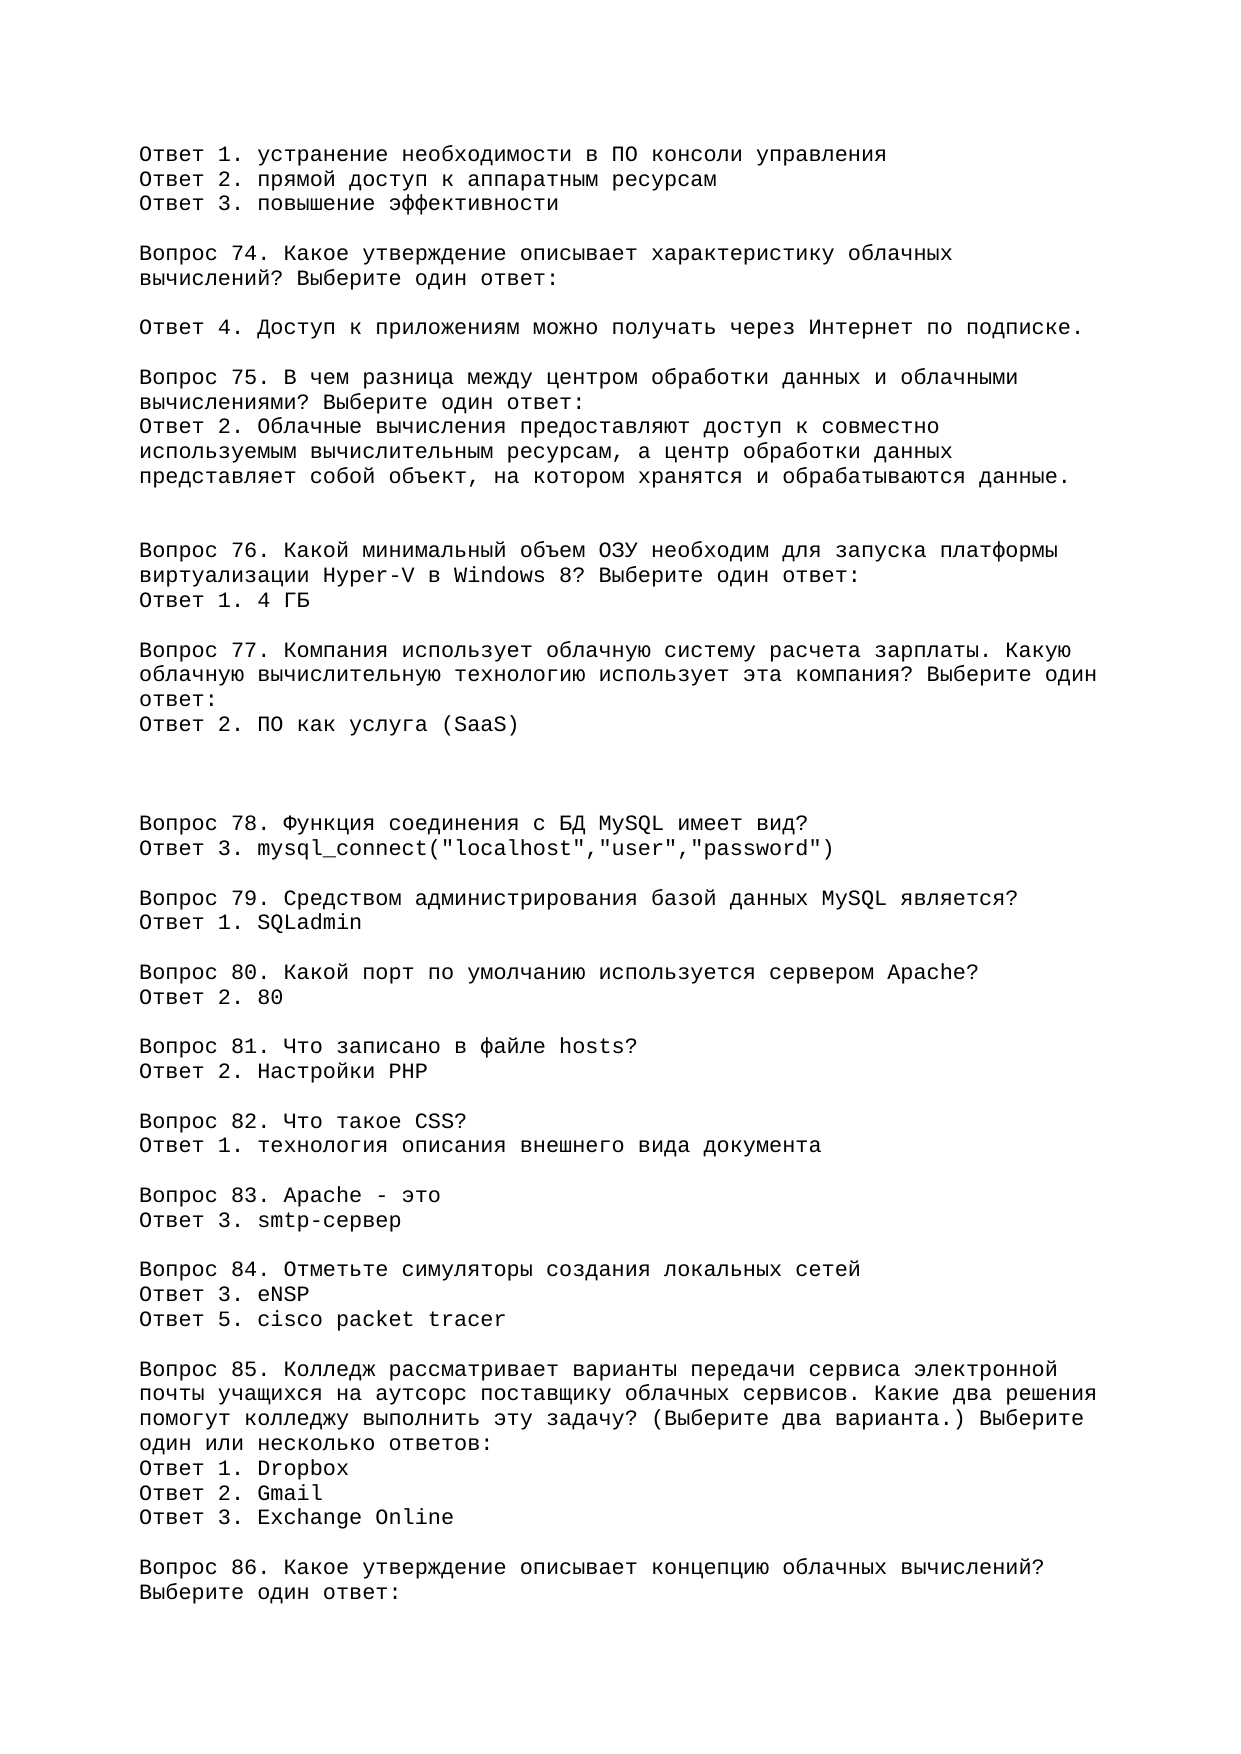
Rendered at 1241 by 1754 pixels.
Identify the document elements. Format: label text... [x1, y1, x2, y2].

text Вопрос 78. Функция соединения с БД MySQL имеет вид? [139, 812, 1101, 837]
text Ответ 3. Exchange Online [139, 1506, 1101, 1531]
text Вопрос 80. Какой порт по умолчанию используется сервером Apache? [139, 961, 1101, 986]
text Ответ 2. Настройки PHP [139, 1060, 1101, 1085]
text Вопрос 85. Колледж рассматривает варианты передачи сервиса электронной почты учащихся на аутсорс поставщику облачных сервисов. Какие два решения помогут колледжу выполнить эту задачу? (Выберите два варианта.) Выберите один или несколько ответов: [139, 1358, 1101, 1457]
text Вопрос 77. Компания использует облачную систему расчета зарплаты. Какую облачную вычислительную технологию использует эта компания? Выберите один ответ: [139, 639, 1101, 713]
text Ответ 4. Доступ к приложениям можно получать через Интернет по подписке. [139, 316, 1101, 341]
text Вопрос 79. Средством администрирования базой данных MySQL является? [139, 887, 1101, 911]
text Ответ 1. 4 ГБ [139, 589, 1101, 614]
text Ответ 2. Gmail [139, 1482, 1101, 1506]
text Ответ 1. устранение необходимости в ПО консоли управления [139, 143, 1101, 168]
text Вопрос 81. Что записано в файле hosts? [139, 1035, 1101, 1060]
text Ответ 2. Облачные вычисления предоставляют доступ к совместно используемым вычислительным ресурсам, а центр обработки данных представляет собой объект, на котором хранятся и обрабатываются данные. [139, 416, 1101, 490]
text Ответ 2. 80 [139, 986, 1101, 1011]
text Вопрос 74. Какое утверждение описывает характеристику облачных вычислений? Выберите один ответ: [139, 242, 1101, 292]
text Ответ 3. smtp-сервер [139, 1209, 1101, 1234]
text Вопрос 76. Какой минимальный объем ОЗУ необходим для запуска платформы виртуализации Hyper-V в Windows 8? Выберите один ответ: [139, 539, 1101, 589]
text Ответ 1. SQLadmin [139, 911, 1101, 936]
text Вопрос 82. Что такое CSS? [139, 1110, 1101, 1134]
text Ответ 3. mysql_connect("localhost","user","password") [139, 837, 1101, 862]
text Ответ 1. Dropbox [139, 1457, 1101, 1482]
text Вопрос 83. Apache - это [139, 1184, 1101, 1209]
text Ответ 2. ПО как услуга (SaaS) [139, 713, 1101, 738]
text Ответ 3. повышение эффективности [139, 192, 1101, 217]
text Ответ 3. eNSP [139, 1283, 1101, 1308]
text Ответ 2. прямой доступ к аппаратным ресурсам [139, 168, 1101, 192]
text Вопрос 84. Отметьте симуляторы создания локальных сетей [139, 1258, 1101, 1283]
text Вопрос 75. В чем разница между центром обработки данных и облачными вычислениями? Выберите один ответ: [139, 366, 1101, 416]
text Вопрос 86. Какое утверждение описывает концепцию облачных вычислений? Выберите один ответ: [139, 1556, 1101, 1606]
text Ответ 5. cisco packet tracer [139, 1308, 1101, 1333]
text Ответ 1. технология описания внешнего вида документа [139, 1134, 1101, 1159]
